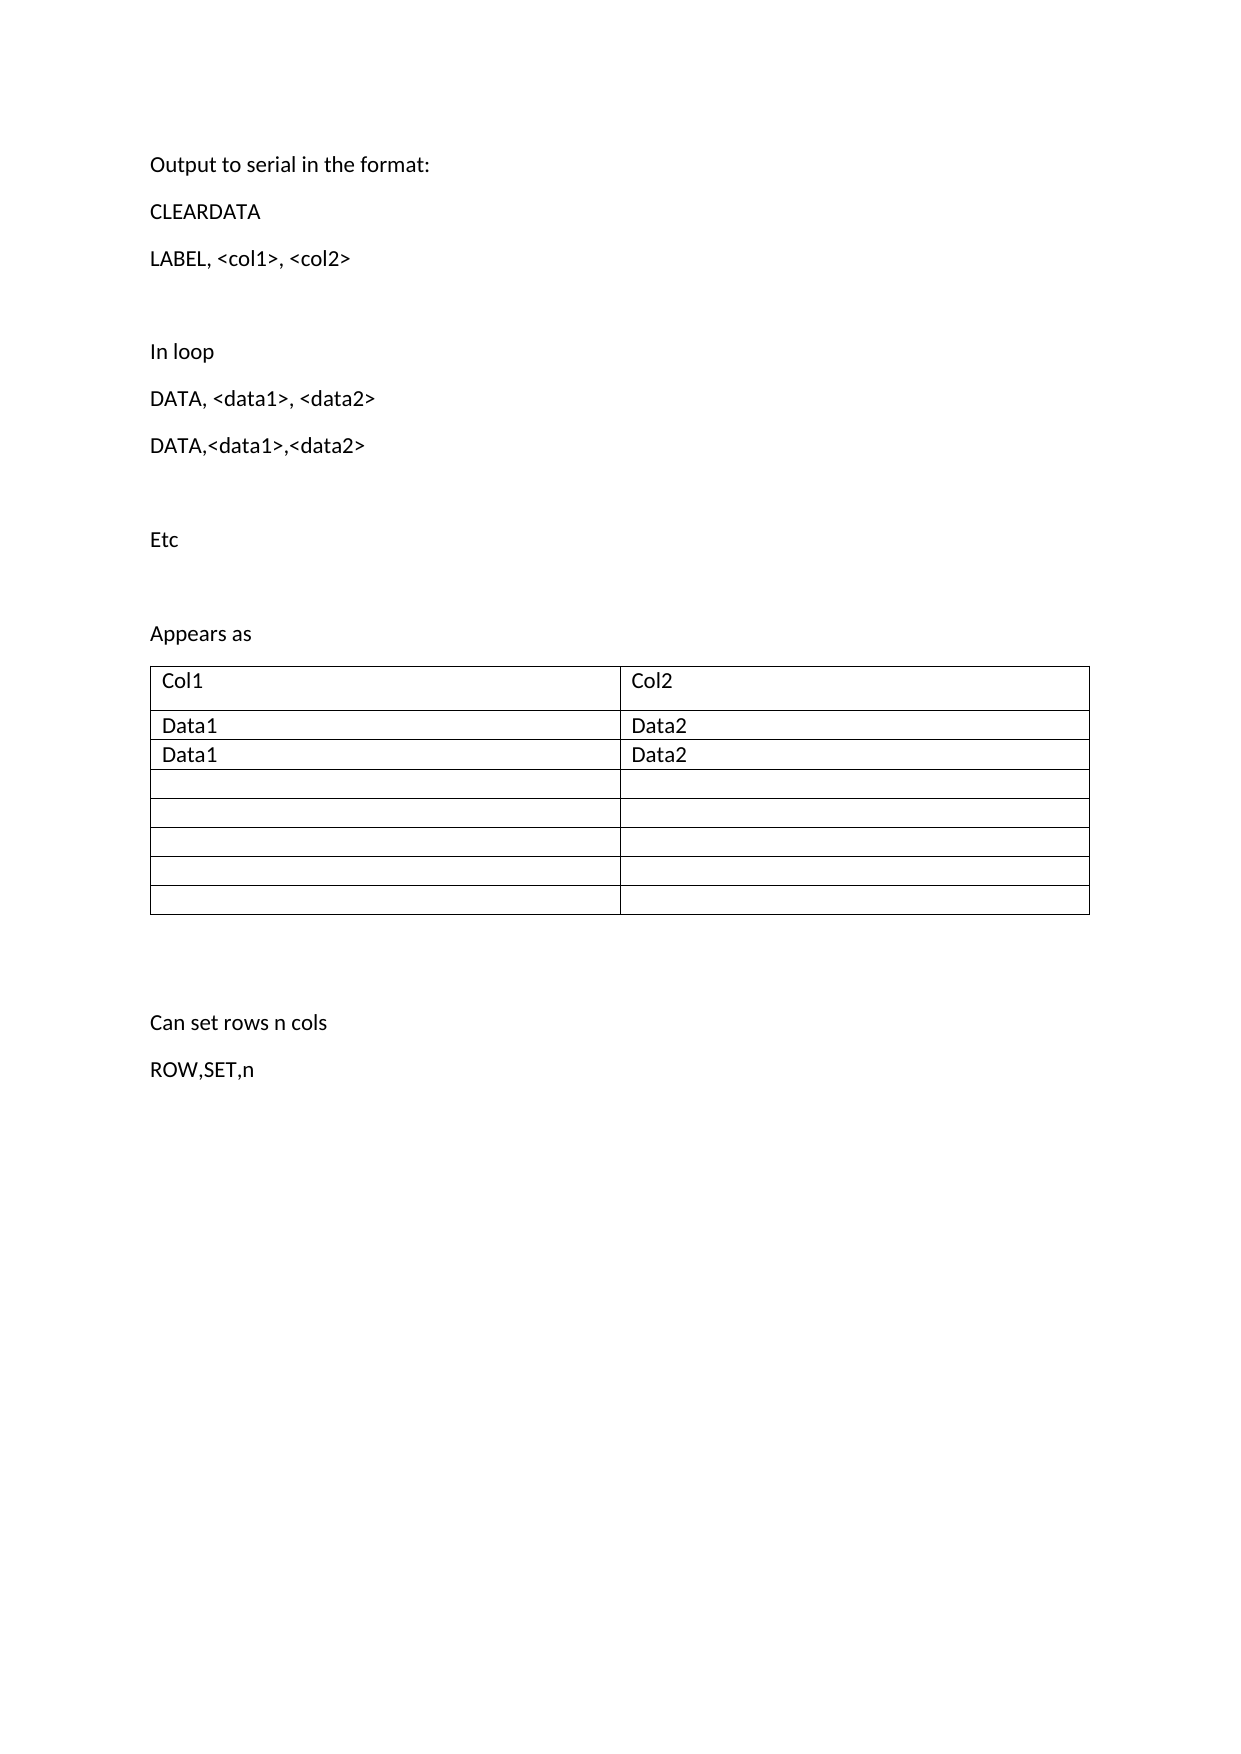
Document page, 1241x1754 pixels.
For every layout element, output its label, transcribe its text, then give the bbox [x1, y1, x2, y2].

table_cell [151, 799, 620, 827]
text DATA, <data1>, <data2> [150, 384, 1090, 412]
table_cell [151, 828, 620, 856]
table_cell [621, 886, 1089, 914]
table_cell Data1 [151, 740, 620, 768]
table_cell Data2 [621, 711, 1089, 739]
table_cell Data1 [151, 711, 620, 739]
text ROW,SET,n [150, 1055, 1090, 1083]
text Output to serial in the format: [150, 150, 1090, 178]
text Appears as [150, 619, 1090, 647]
text CLEARDATA [150, 197, 1090, 225]
table_cell [151, 886, 620, 914]
table_cell [151, 770, 620, 797]
table_cell [151, 857, 620, 885]
table_header Col1 [151, 667, 620, 710]
text In loop [150, 337, 1090, 366]
table_cell [621, 770, 1089, 797]
table_cell Data2 [621, 740, 1089, 768]
text DATA,<data1>,<data2> [150, 431, 1090, 459]
table_cell [621, 828, 1089, 856]
table_header Col2 [621, 667, 1089, 710]
text LABEL, <col1>, <col2> [150, 244, 1090, 272]
table_cell [621, 799, 1089, 827]
text Etc [150, 525, 1090, 553]
text Can set rows n cols [150, 1008, 1090, 1037]
table_cell [621, 857, 1089, 885]
